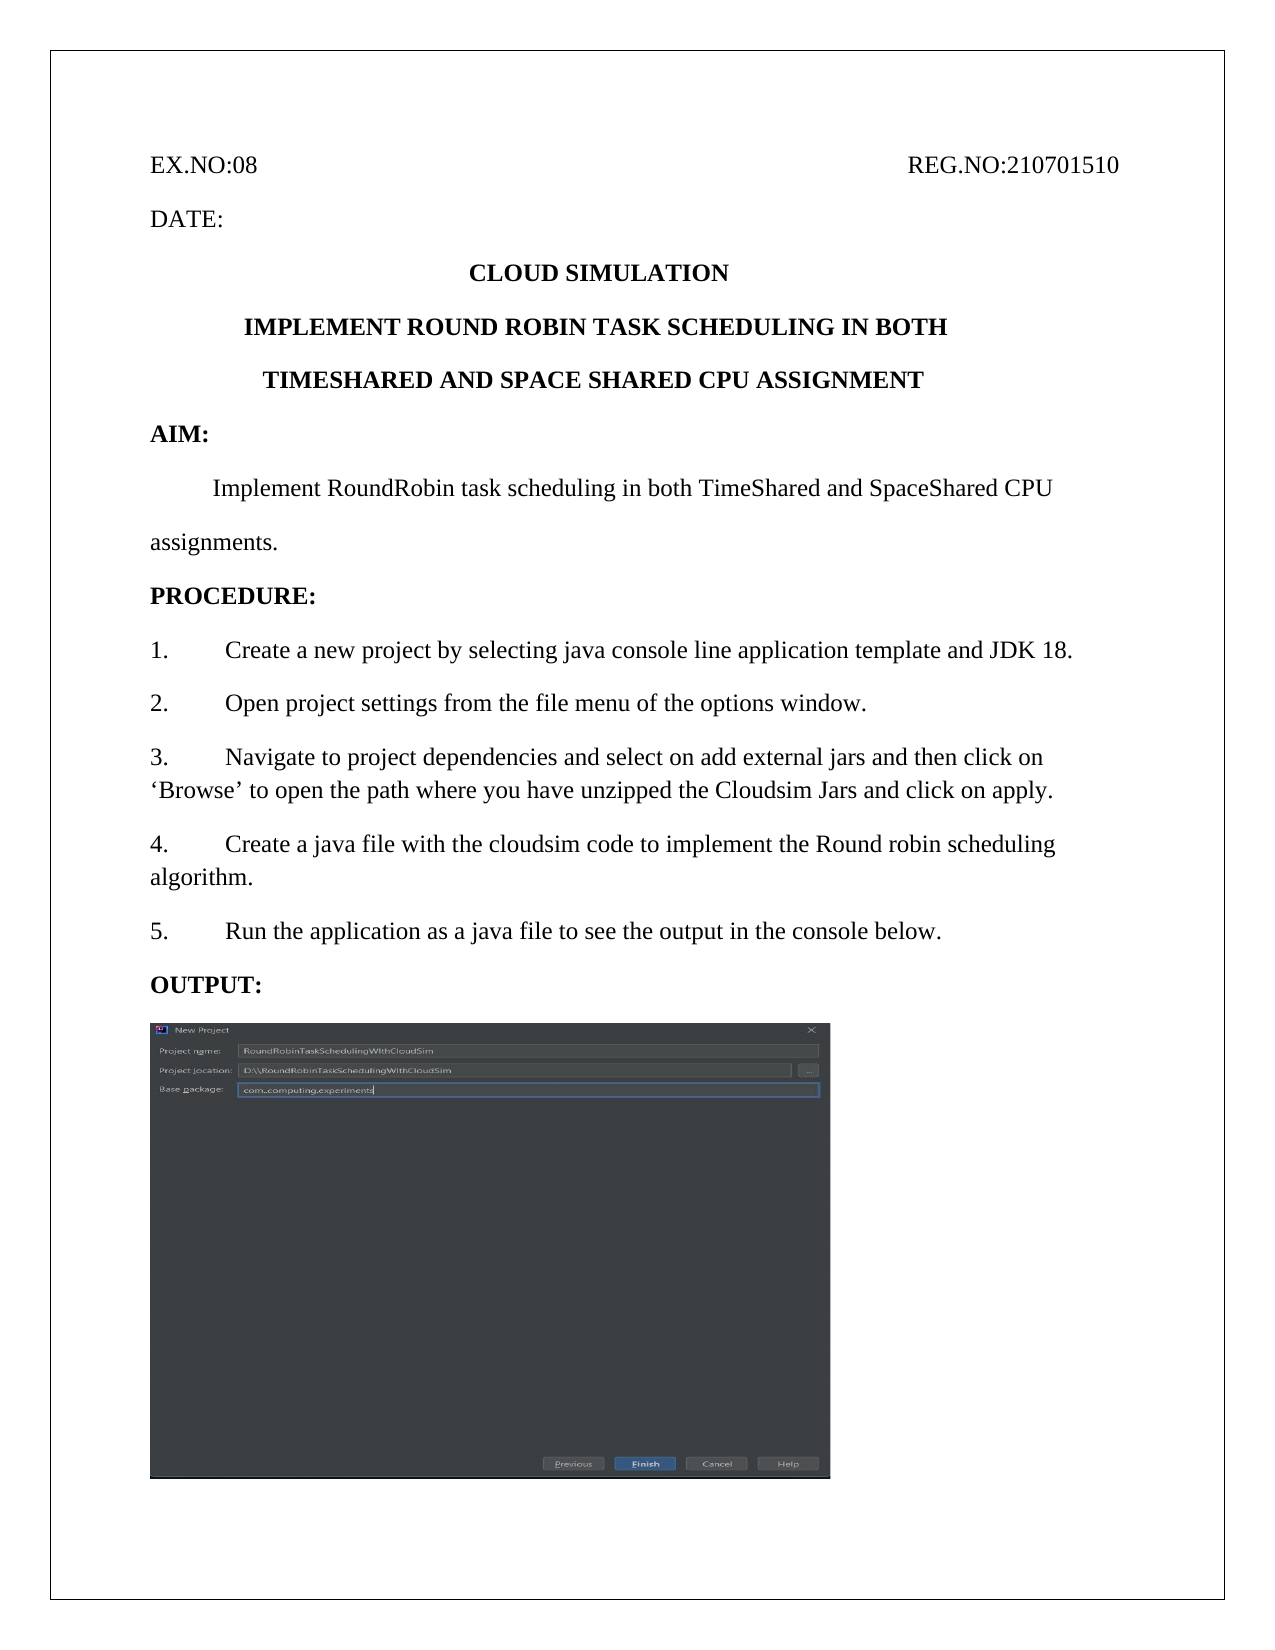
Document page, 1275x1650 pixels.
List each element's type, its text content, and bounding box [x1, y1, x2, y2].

text AIM: [150, 419, 1125, 448]
text 1. Create a new project by selecting java console line application template and JDK 18. [150, 635, 1125, 663]
text 3. Navigate to project dependencies and select on add external jars and then click on ‘Browse’ to open the path where you have unzipped the Cloudsim Jars and click on apply. [150, 742, 1125, 804]
text PROCEDURE: [150, 581, 1125, 609]
text 2. Open project settings from the file menu of the options window. [150, 688, 1125, 717]
text Implement RoundRobin task scheduling in both TimeShared and SpaceShared CPU [150, 473, 1125, 502]
picture [150, 1023, 831, 1479]
text IMPLEMENT ROUND ROBIN TASK SCHEDULING IN BOTH [150, 312, 1125, 340]
text DATE: [150, 204, 1125, 233]
text EX.NO:08 REG.NO:210701510 [150, 150, 1125, 179]
text OUTPUT: [150, 970, 1125, 999]
text 5. Run the application as a java file to see the output in the console below. [150, 916, 1125, 945]
text 4. Create a java file with the cloudsim code to implement the Round robin scheduling algorithm. [150, 829, 1125, 891]
text CLOUD SIMULATION [150, 258, 1125, 286]
text TIMESHARED AND SPACE SHARED CPU ASSIGNMENT [150, 365, 1125, 394]
text assignments. [150, 527, 1125, 556]
